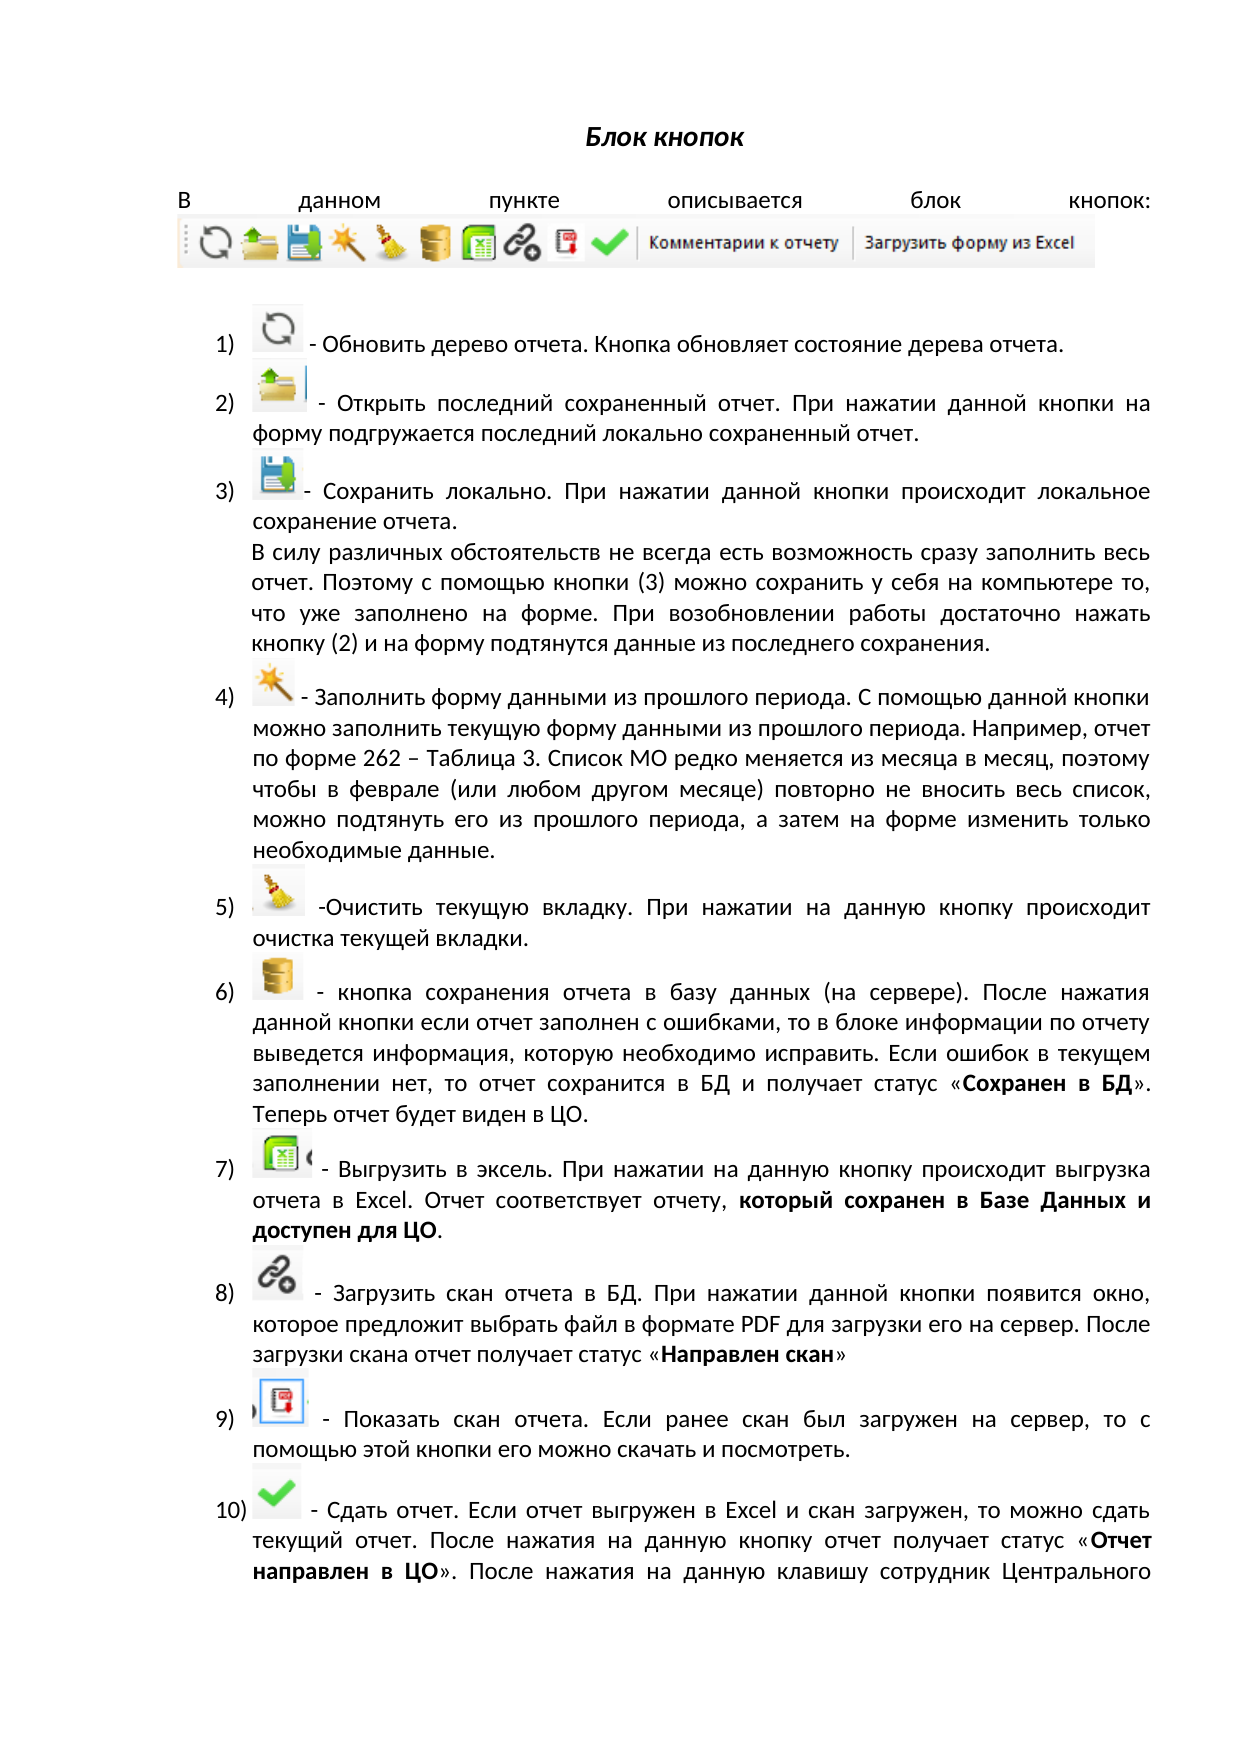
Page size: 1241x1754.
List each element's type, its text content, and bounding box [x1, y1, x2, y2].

list - Заполнить форму данными из прошлого периода. С помощью данной кнопки можно заполнить текущую форму данными из прошлого периода. Например, отчет по форме 262 – Таблица 3. Список МО редко меняется из месяца в месяц, поэтому чтобы в феврале (или любом другом месяце) повторно не вносить весь список, можно подтянуть его из прошлого периода, а затем на форме изменить только необходимые данные. [215, 658, 1152, 864]
picture [252, 1245, 304, 1302]
picture [252, 358, 307, 412]
list -Очистить текущую вкладку. При нажатии на данную кнопку происходит очистка текущей вкладки. [215, 864, 1152, 952]
picture [252, 952, 304, 1000]
list - кнопка сохранения отчета в базу данных (на сервере). После нажатия данной кнопки если отчет заполнен с ошибками, то в блоке информации по отчету выведется информация, которую необходимо исправить. Если ошибок в текущем заполнении нет, то отчет сохранится в БД и получает статус «Сохранен в БД». Теперь отчет будет виден в ЦО. [215, 952, 1152, 1128]
list - Сохранить локально. При нажатии данной кнопки происходит локальное сохранение отчета. [215, 448, 1152, 536]
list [215, 1464, 1152, 1586]
picture [252, 448, 304, 500]
picture [252, 304, 304, 352]
picture [177, 214, 1095, 268]
text Блок кнопок [177, 118, 1152, 154]
picture [252, 1368, 309, 1427]
picture [252, 864, 305, 916]
picture [252, 1463, 302, 1519]
list - Выгрузить в эксель. При нажатии на данную кнопку происходит выгрузка отчета в Excel. Отчет соответствует отчету, который сохранен в Базе Данных и доступен для ЦО. [215, 1128, 1152, 1245]
list - Загрузить скан отчета в БД. При нажатии данной кнопки появится окно, которое предложит выбрать файл в формате PDF для загрузки его на сервер. После загрузки скана отчет получает статус «Направлен скан» [215, 1245, 1152, 1369]
list - Показать скан отчета. Если ранее скан был загружен на сервер, то с помощью этой кнопки его можно скачать и посмотреть. [215, 1369, 1152, 1464]
list - Открыть последний сохраненный отчет. При нажатии данной кнопки на форму подгружается последний локально сохраненный отчет. [215, 358, 1152, 448]
list - Обновить дерево отчета. Кнопка обновляет состояние дерева отчета. [215, 304, 1152, 358]
picture [252, 658, 295, 706]
text В силу различных обстоятельств не всегда есть возможность сразу заполнить весь отчет. Поэтому с помощью кнопки (3) можно сохранить у себя на компьютере то, что уже заполнено на форме. При возобновлении работы достаточно нажать кнопку (2) и на форму подтянутся данные из последнего сохранения. [251, 536, 1152, 658]
picture [252, 1128, 313, 1178]
